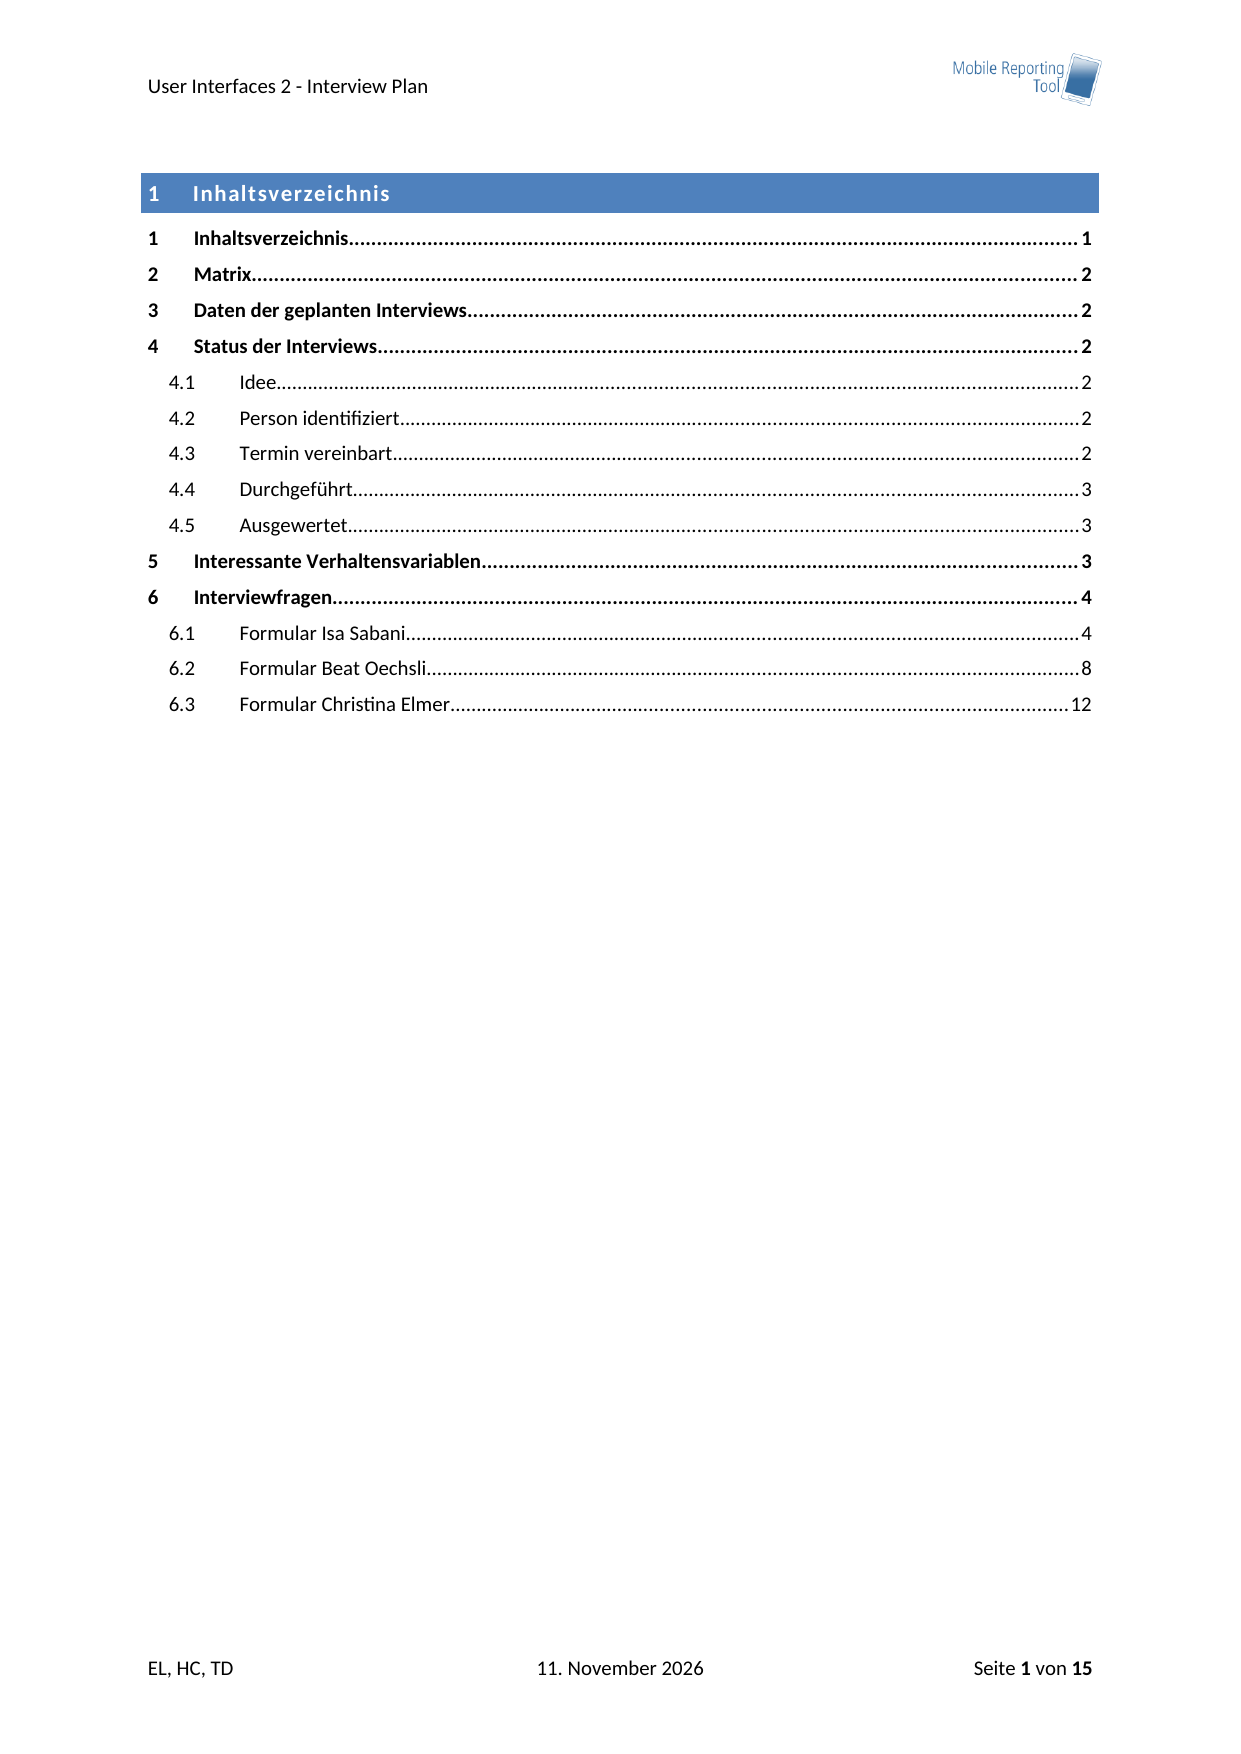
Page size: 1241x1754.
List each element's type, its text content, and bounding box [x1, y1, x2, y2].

picture [946, 48, 1103, 109]
subtitle Inhaltsverzeichnis [148, 179, 1093, 207]
